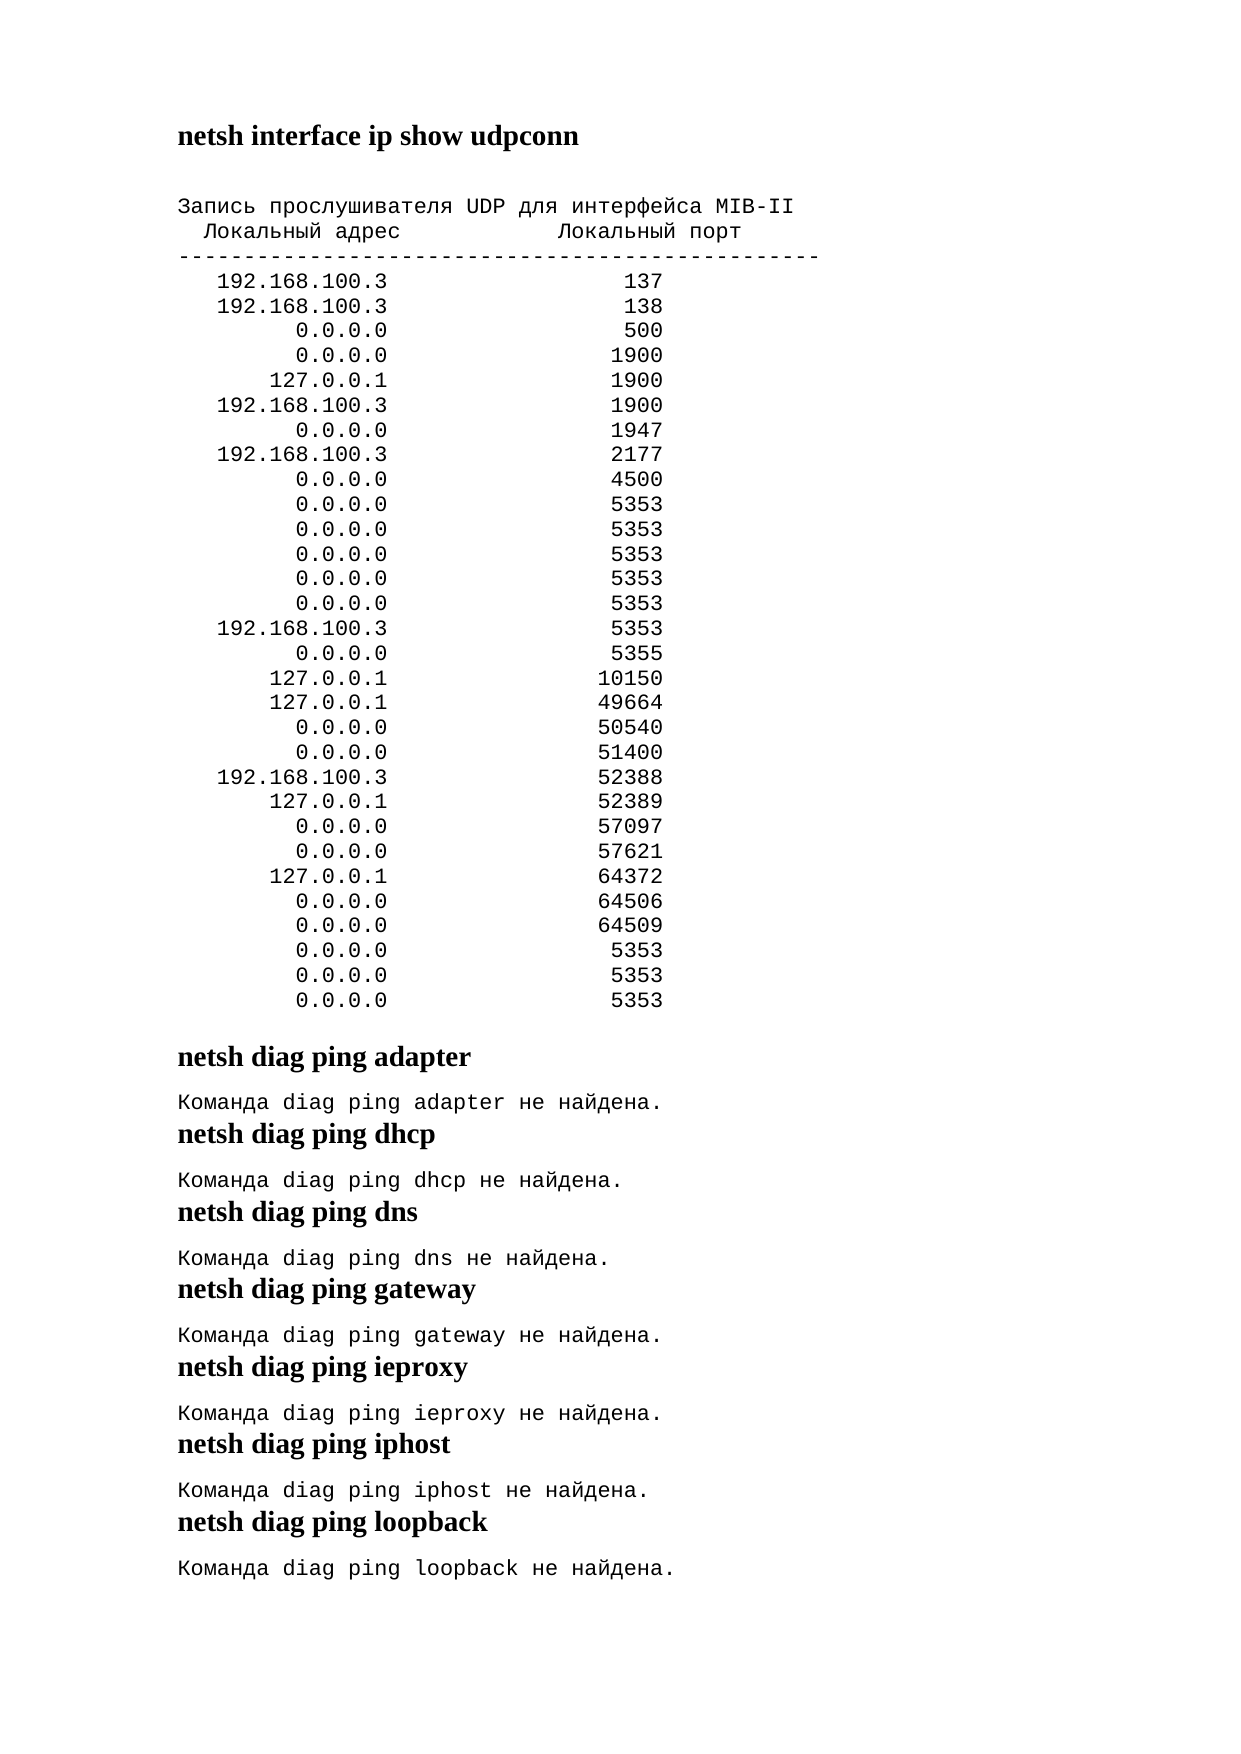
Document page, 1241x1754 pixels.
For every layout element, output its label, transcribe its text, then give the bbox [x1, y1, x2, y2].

text netsh interface ip show udpconn [177, 118, 1152, 152]
text 127.0.0.1 1900 [177, 369, 1152, 394]
text 127.0.0.1 64372 [177, 865, 1152, 890]
text Команда diag ping dns не найдена. [177, 1247, 1152, 1271]
text 127.0.0.1 52389 [177, 791, 1152, 816]
text netsh diag ping dns [177, 1194, 1152, 1227]
text Команда diag ping ieproxy не найдена. [177, 1402, 1152, 1427]
text 0.0.0.0 64509 [177, 915, 1152, 939]
text 0.0.0.0 57097 [177, 816, 1152, 840]
text 0.0.0.0 5353 [177, 592, 1152, 617]
text Запись прослушивателя UDP для интерфейса MIB-II [177, 196, 1152, 221]
text netsh diag ping loopback [177, 1504, 1152, 1538]
text 127.0.0.1 49664 [177, 692, 1152, 716]
text 0.0.0.0 500 [177, 320, 1152, 344]
text 0.0.0.0 5353 [177, 939, 1152, 964]
text 0.0.0.0 5355 [177, 642, 1152, 667]
text 0.0.0.0 64506 [177, 890, 1152, 915]
text 0.0.0.0 5353 [177, 543, 1152, 568]
text netsh diag ping iphost [177, 1427, 1152, 1460]
text 0.0.0.0 4500 [177, 468, 1152, 493]
text netsh diag ping adapter [177, 1039, 1152, 1072]
text 192.168.100.3 137 [177, 270, 1152, 295]
text ------------------------------------------------- [177, 245, 1152, 270]
text 127.0.0.1 10150 [177, 667, 1152, 692]
text 0.0.0.0 5353 [177, 989, 1152, 1014]
text 0.0.0.0 51400 [177, 741, 1152, 766]
text Команда diag ping loopback не найдена. [177, 1557, 1152, 1582]
text Команда diag ping dhcp не найдена. [177, 1169, 1152, 1194]
text Команда diag ping gateway не найдена. [177, 1324, 1152, 1349]
text 0.0.0.0 1900 [177, 344, 1152, 369]
text 192.168.100.3 1900 [177, 394, 1152, 419]
text 0.0.0.0 5353 [177, 568, 1152, 592]
text 192.168.100.3 2177 [177, 444, 1152, 468]
text netsh diag ping ieproxy [177, 1349, 1152, 1383]
text 0.0.0.0 50540 [177, 716, 1152, 741]
text 0.0.0.0 5353 [177, 964, 1152, 989]
text 192.168.100.3 138 [177, 295, 1152, 320]
text Команда diag ping iphost не найдена. [177, 1479, 1152, 1504]
text 192.168.100.3 5353 [177, 617, 1152, 642]
text netsh diag ping dhcp [177, 1116, 1152, 1150]
text 0.0.0.0 5353 [177, 518, 1152, 543]
text 0.0.0.0 1947 [177, 419, 1152, 444]
text netsh diag ping gateway [177, 1271, 1152, 1305]
text 192.168.100.3 52388 [177, 766, 1152, 791]
text 0.0.0.0 57621 [177, 840, 1152, 865]
text Локальный адрес Локальный порт [177, 221, 1152, 245]
text 0.0.0.0 5353 [177, 493, 1152, 518]
text Команда diag ping adapter не найдена. [177, 1091, 1152, 1116]
